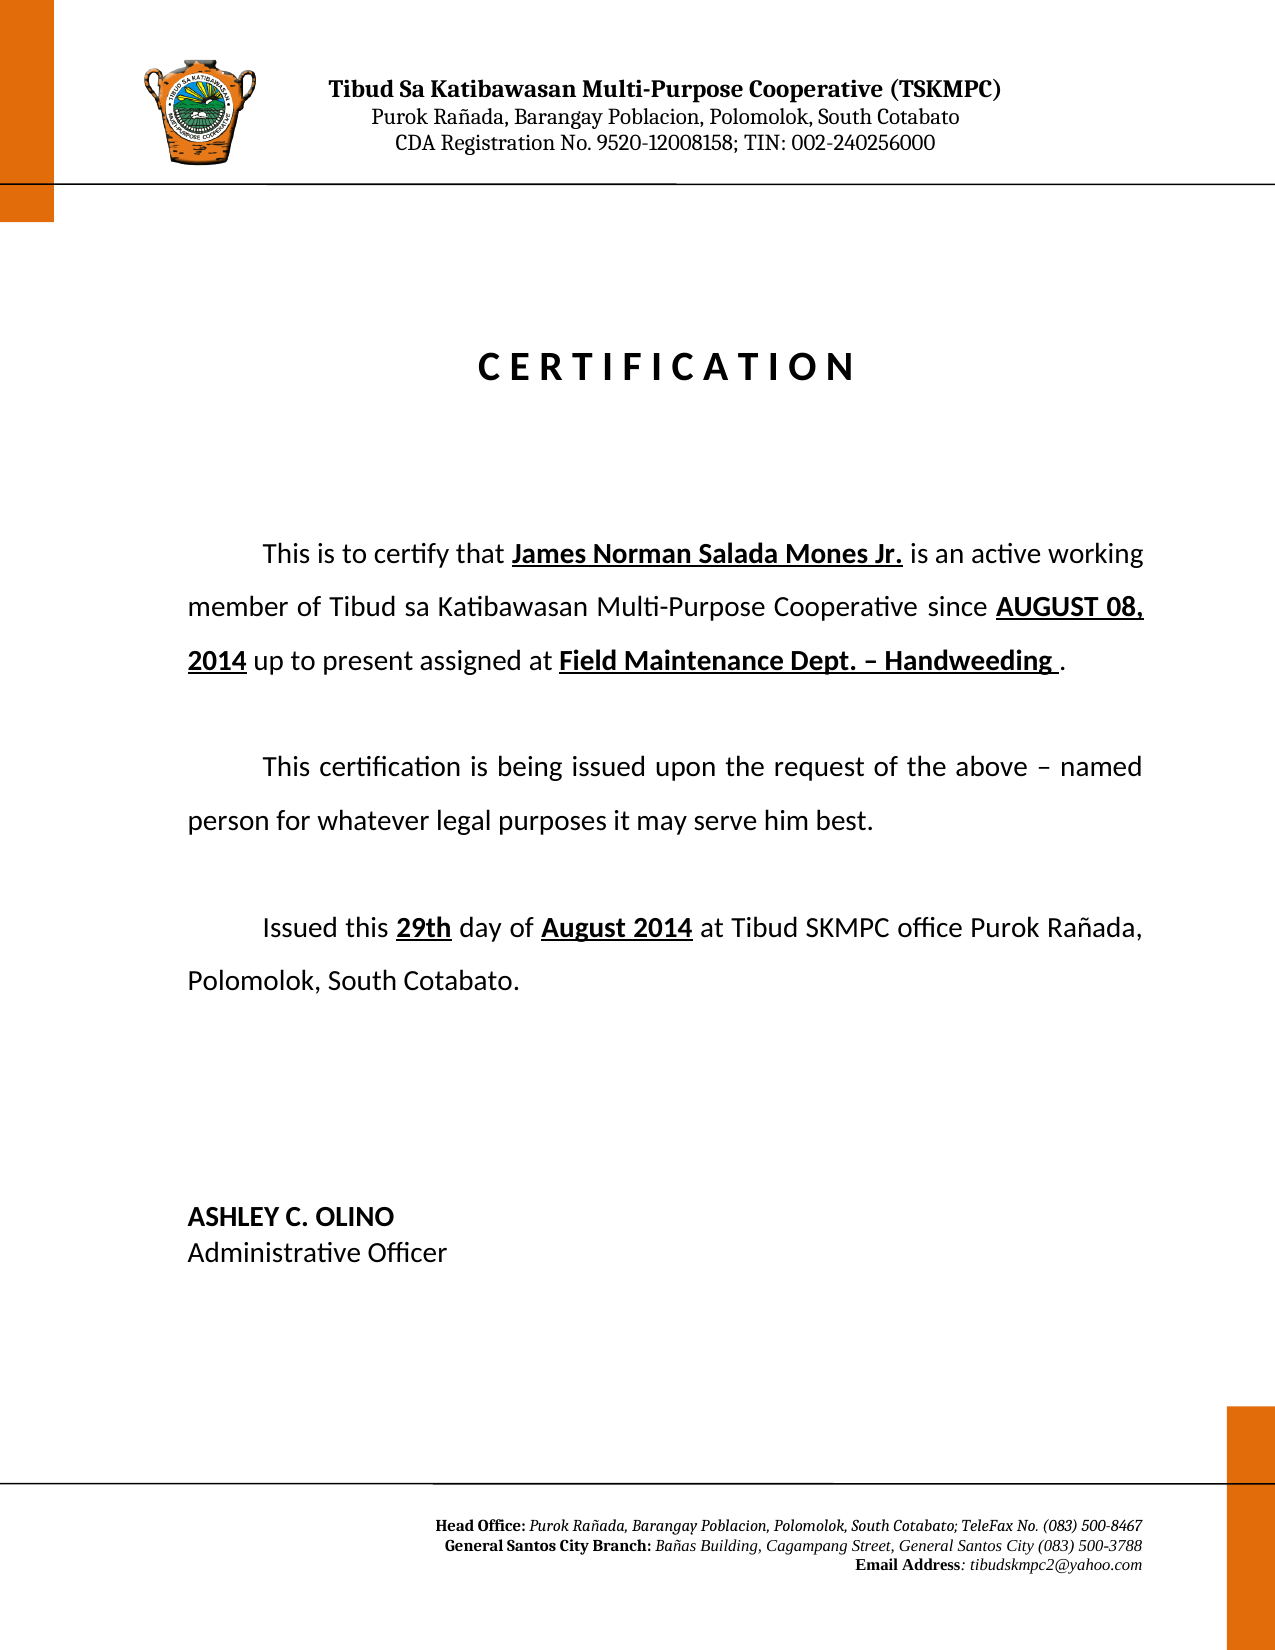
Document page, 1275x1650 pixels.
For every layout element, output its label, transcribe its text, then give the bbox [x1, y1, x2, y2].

text This is to certify that James Norman Salada Mones Jr. is an active working member of Tibud sa Katibawasan Multi-Purpose Cooperative since AUGUST 08, 2014 up to present assigned at Field Maintenance Dept. – Handweeding . [187, 535, 1144, 677]
text Issued this 29th day of August 2014 at Tibud SKMPC office Purok Rañada, Polomolok, South Cotabato. [187, 909, 1144, 998]
text ASHLEY C. OLINO [187, 1198, 1144, 1234]
text This certification is being issued upon the request of the above – named person for whatever legal purposes it may serve him best. [187, 748, 1144, 837]
picture [143, 59, 257, 167]
subtitle C E R T I F I C A T I O N [187, 340, 1144, 391]
text Administrative Officer [187, 1234, 1144, 1270]
